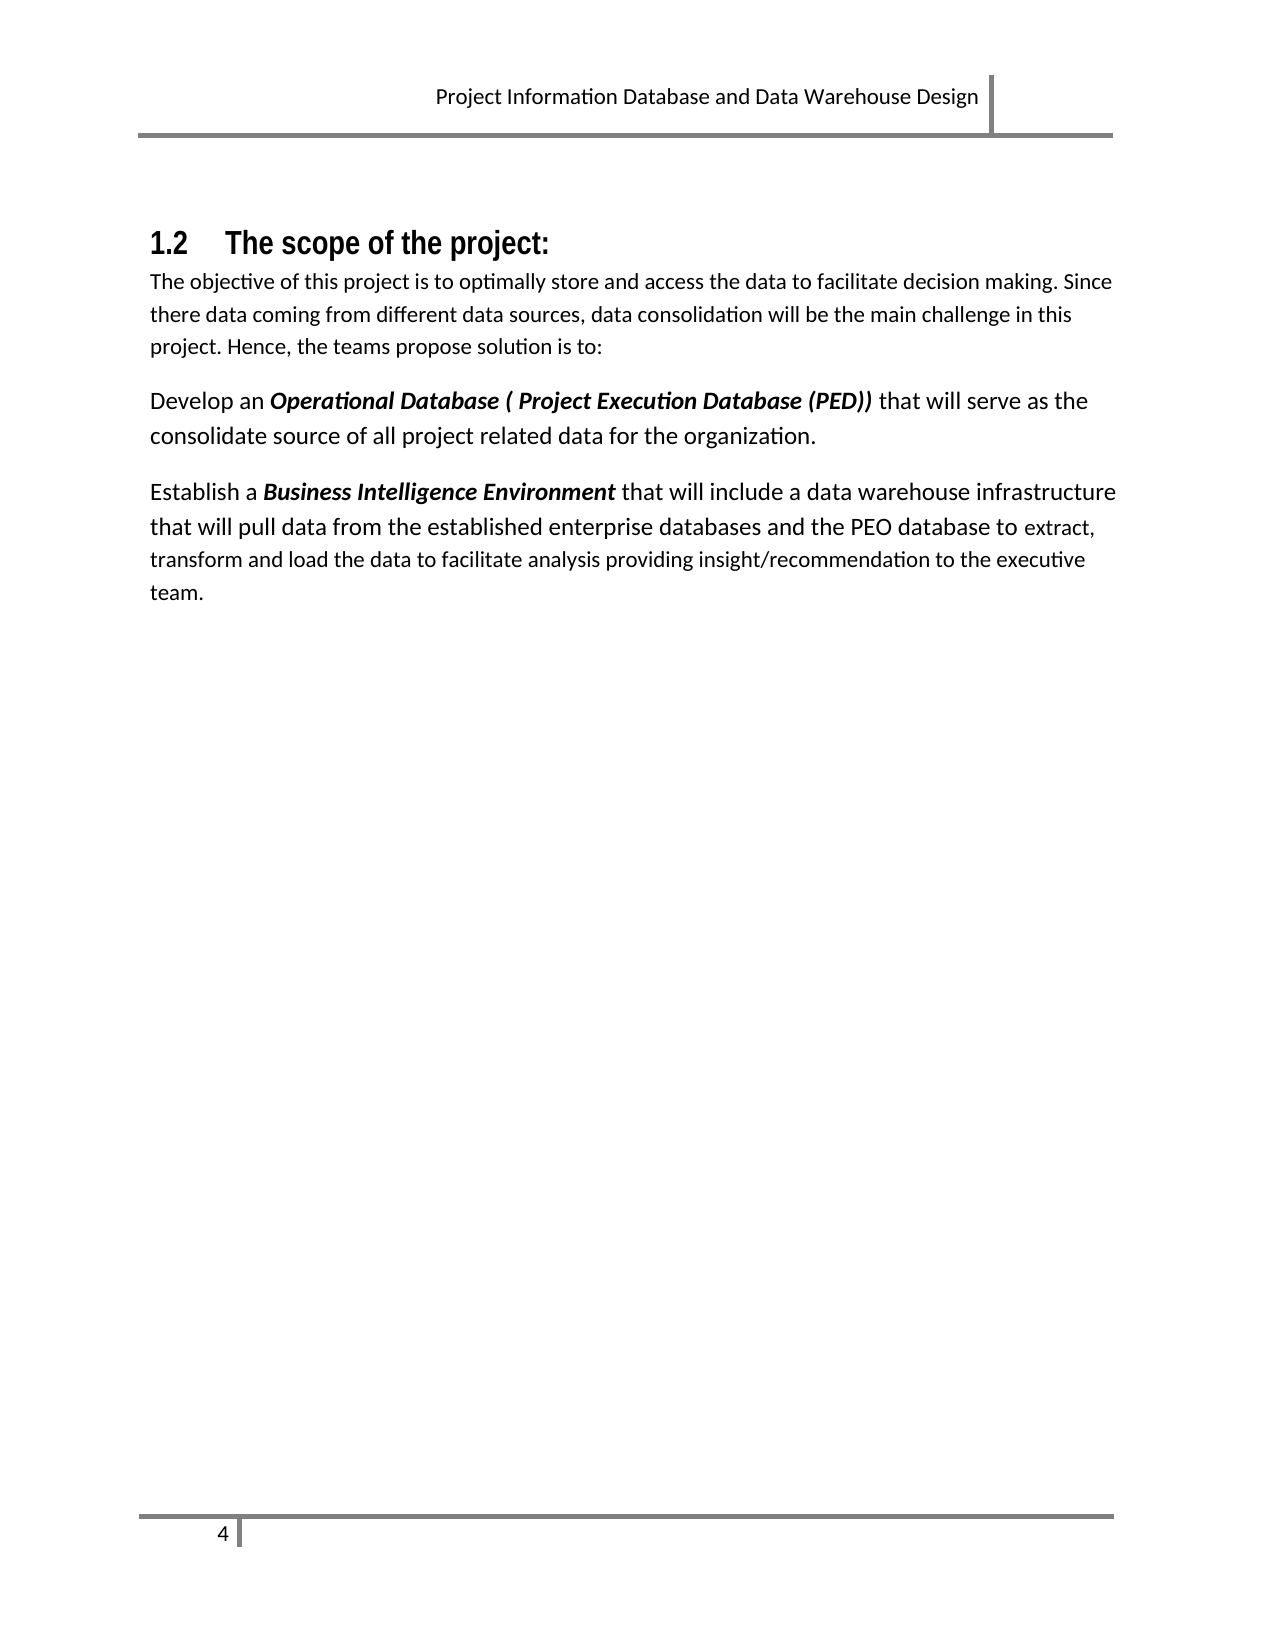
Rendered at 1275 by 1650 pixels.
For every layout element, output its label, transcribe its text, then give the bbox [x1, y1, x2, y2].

subtitle The scope of the project: [150, 223, 1125, 261]
text The objective of this project is to optimally store and access the data to facilitate decision making. Since there data coming from different data sources, data consolidation will be the main challenge in this project. Hence, the teams propose solution is to: [150, 267, 1125, 360]
text Establish a Business Intelligence Environment that will include a data warehouse infrastructure that will pull data from the established enterprise databases and the PEO database to extract, transform and load the data to facilitate analysis providing insight/recommendation to the executive team. [150, 476, 1125, 606]
